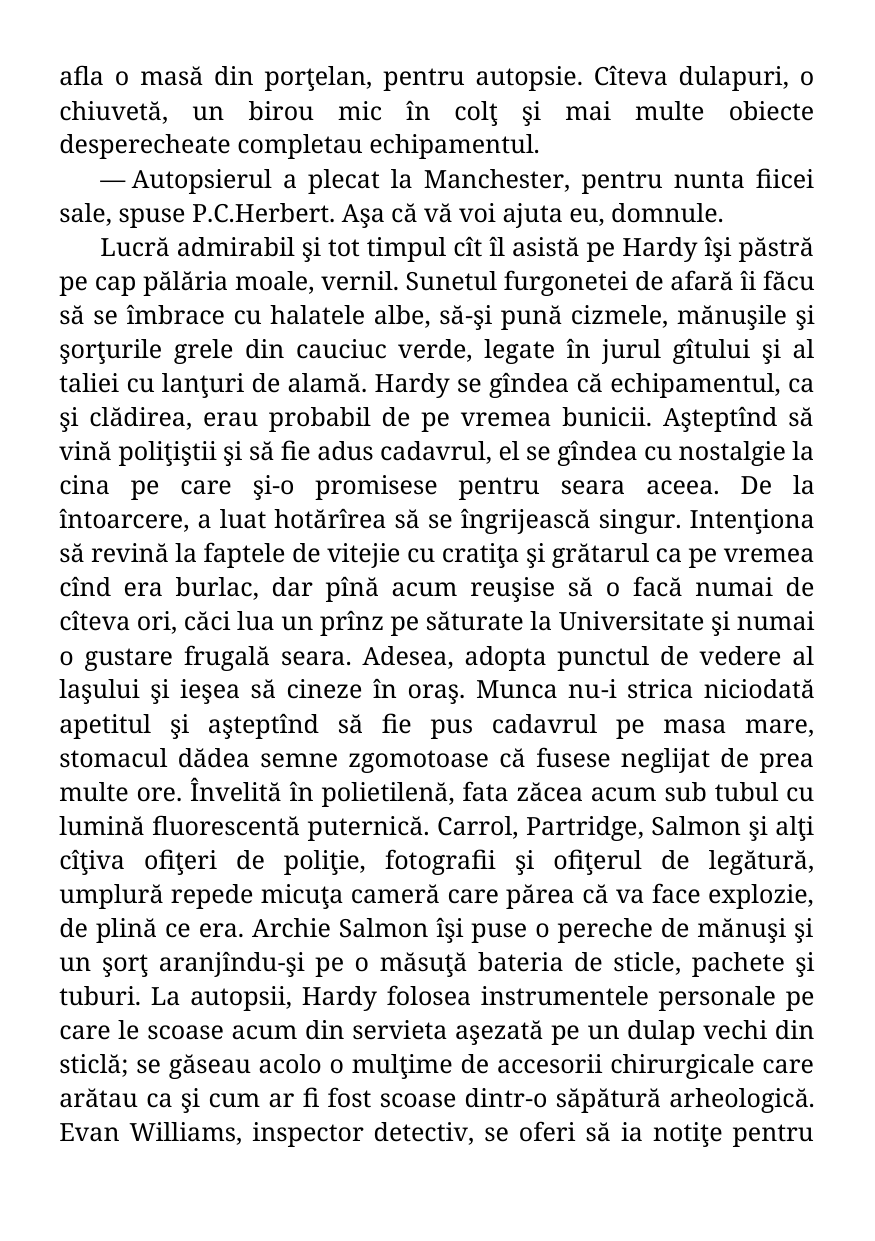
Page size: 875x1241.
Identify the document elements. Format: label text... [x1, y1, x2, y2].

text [59, 59, 815, 161]
text — Autopsierul a plecat la Manchester, pentru nunta fiicei sale, spuse P.C.Herbert. Aşa că vă voi ajuta eu, domnule. [59, 161, 815, 229]
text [59, 229, 815, 1149]
